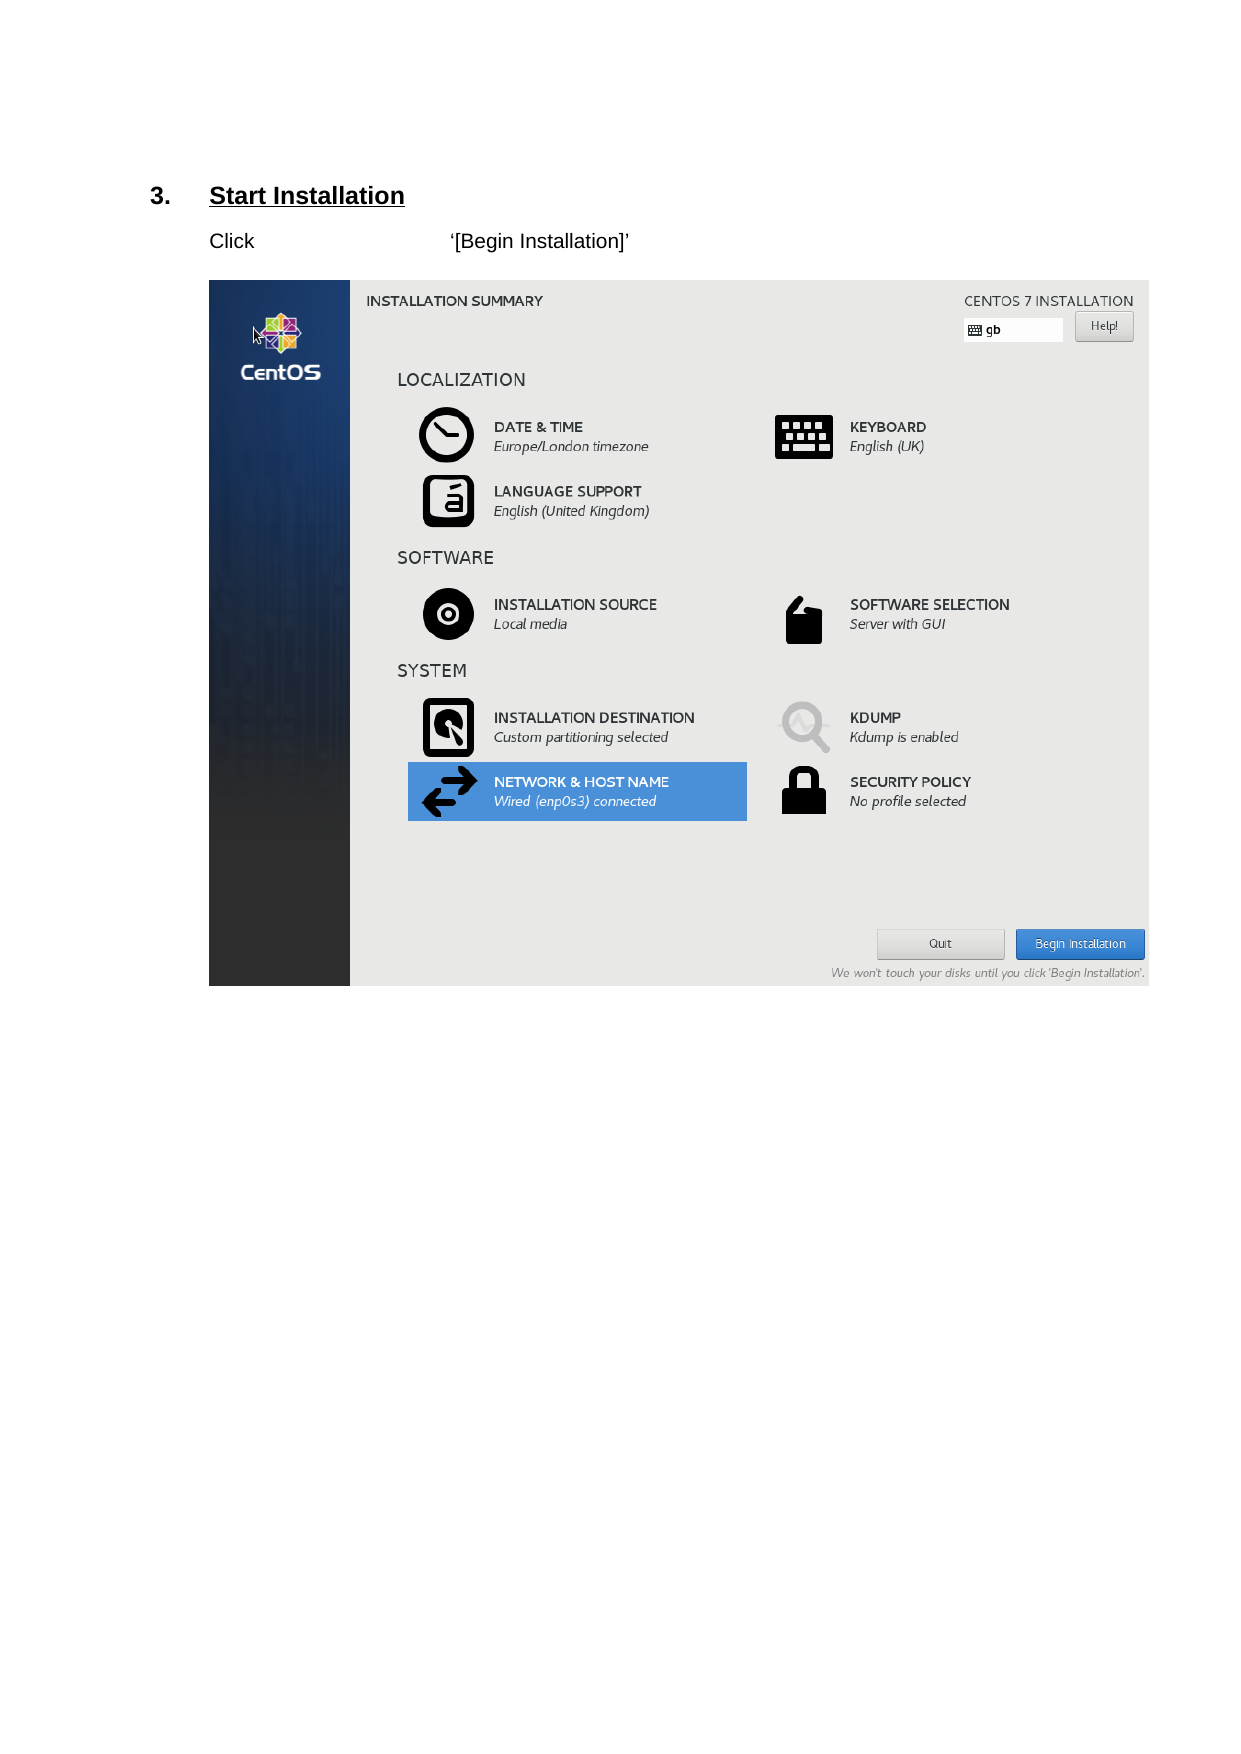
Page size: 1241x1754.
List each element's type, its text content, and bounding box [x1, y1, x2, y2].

picture [209, 280, 1150, 986]
text Click ‘[Begin Installation]’ [209, 229, 1090, 253]
list Start Installation [150, 181, 1090, 210]
